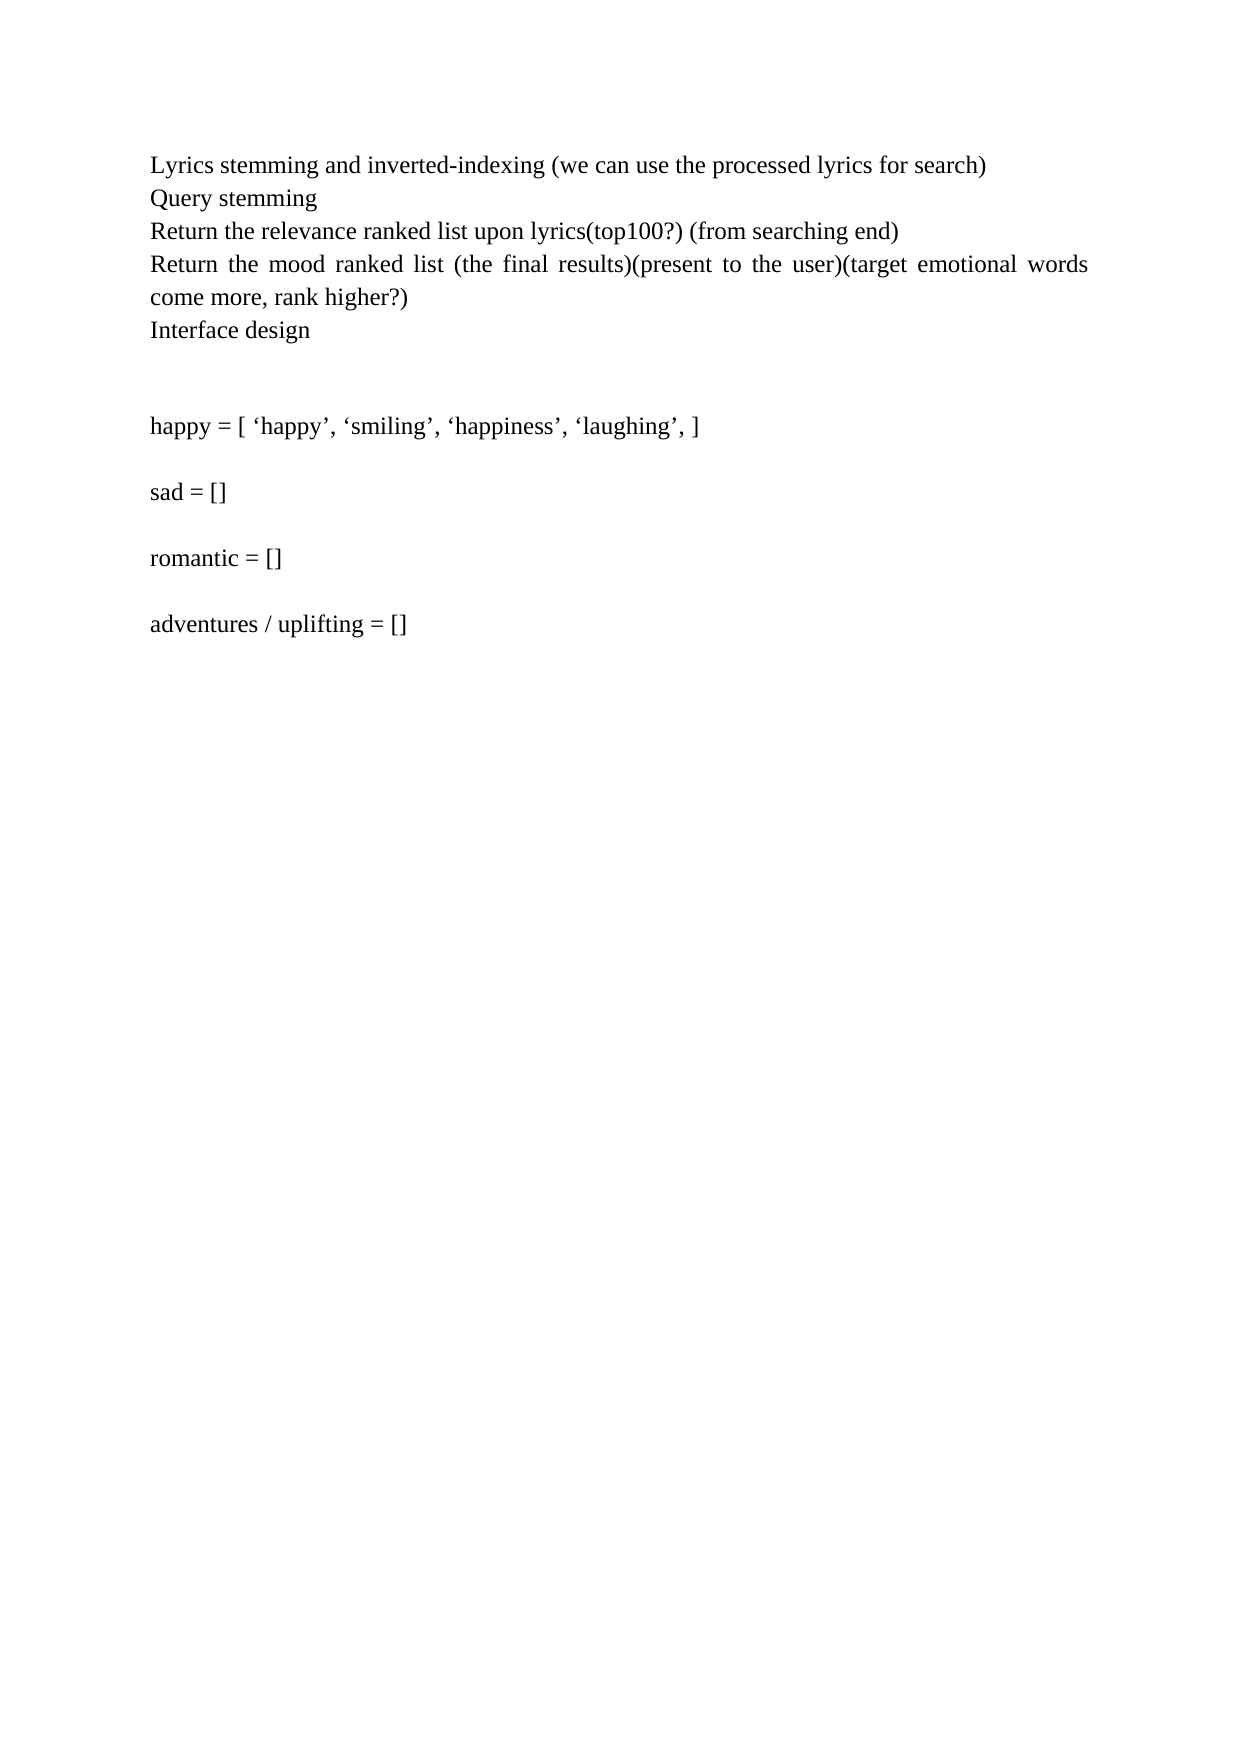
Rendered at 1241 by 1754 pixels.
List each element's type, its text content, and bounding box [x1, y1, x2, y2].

text Query stemming [150, 183, 1090, 212]
text Lyrics stemming and inverted-indexing (we can use the processed lyrics for search) [150, 150, 1090, 179]
text romantic = [] [150, 543, 1090, 572]
text adventures / uplifting = [] [150, 609, 1090, 638]
text sad = [] [150, 477, 1090, 506]
text happy = [ ‘happy’, ‘smiling’, ‘happiness’, ‘laughing’, ] [150, 411, 1090, 440]
text Return the mood ranked list (the final results)(present to the user)(target emotional words come more, rank higher?) [150, 249, 1090, 311]
text Interface design [150, 315, 1090, 344]
text Return the relevance ranked list upon lyrics(top100?) (from searching end) [150, 216, 1090, 245]
